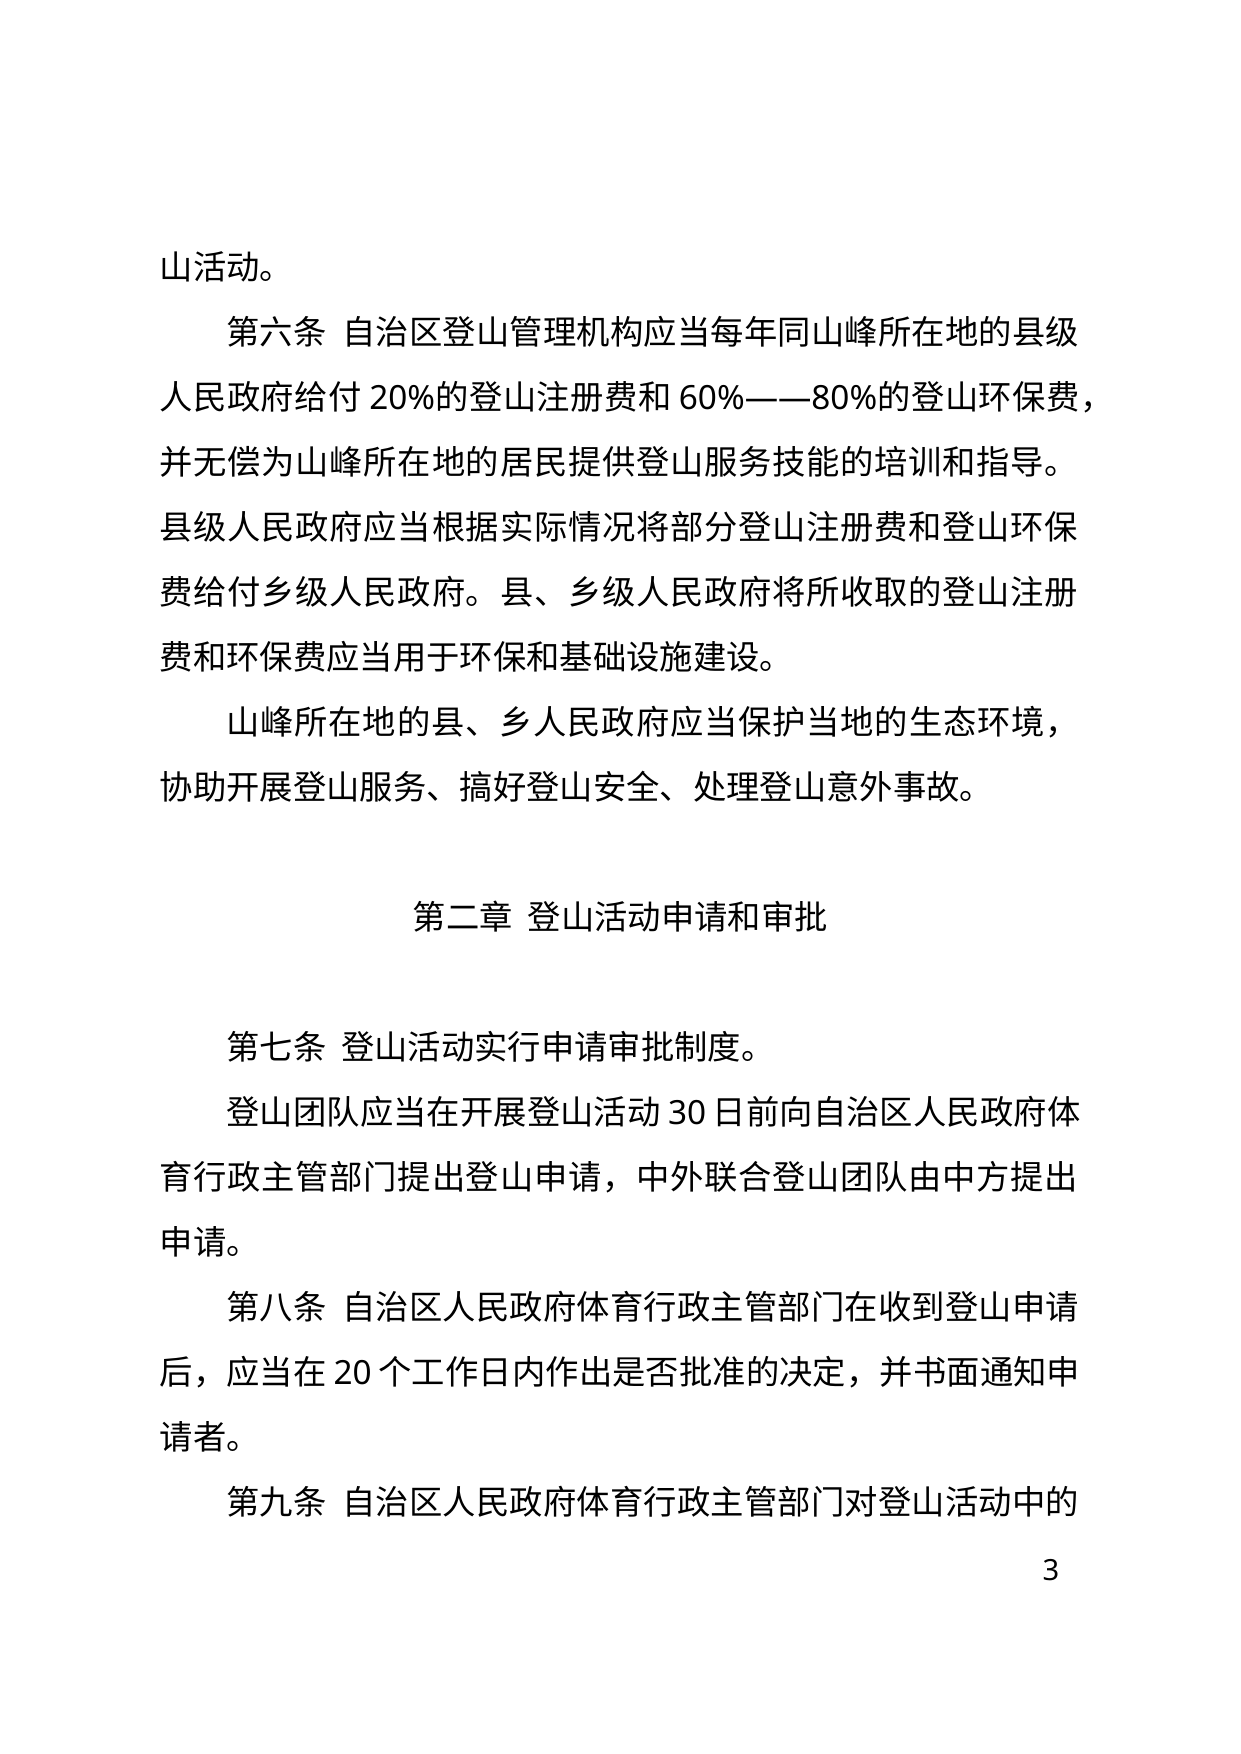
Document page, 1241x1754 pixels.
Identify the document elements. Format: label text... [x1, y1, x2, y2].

text 登山团队应当在开展登山活动30日前向自治区人民政府体育行政主管部门提出登山申请，中外联合登山团队由中方提出申请。 [159, 1078, 1081, 1273]
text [159, 1468, 1081, 1533]
text 第八条 自治区人民政府体育行政主管部门在收到登山申请后，应当在20个工作日内作出是否批准的决定，并书面通知申请者。 [159, 1273, 1081, 1468]
text 第二章 登山活动申请和审批 [159, 883, 1081, 948]
text 山峰所在地的县、乡人民政府应当保护当地的生态环境，协助开展登山服务、搞好登山安全、处理登山意外事故。 [159, 688, 1081, 818]
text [159, 233, 1081, 298]
text 第六条 自治区登山管理机构应当每年同山峰所在地的县级人民政府给付20%的登山注册费和60%——80%的登山环保费，并无偿为山峰所在地的居民提供登山服务技能的培训和指导。县级人民政府应当根据实际情况将部分登山注册费和登山环保费给付乡级人民政府。县、乡级人民政府将所收取的登山注册费和环保费应当用于环保和基础设施建设。 [159, 298, 1081, 688]
text 第七条 登山活动实行申请审批制度。 [159, 1013, 1081, 1078]
